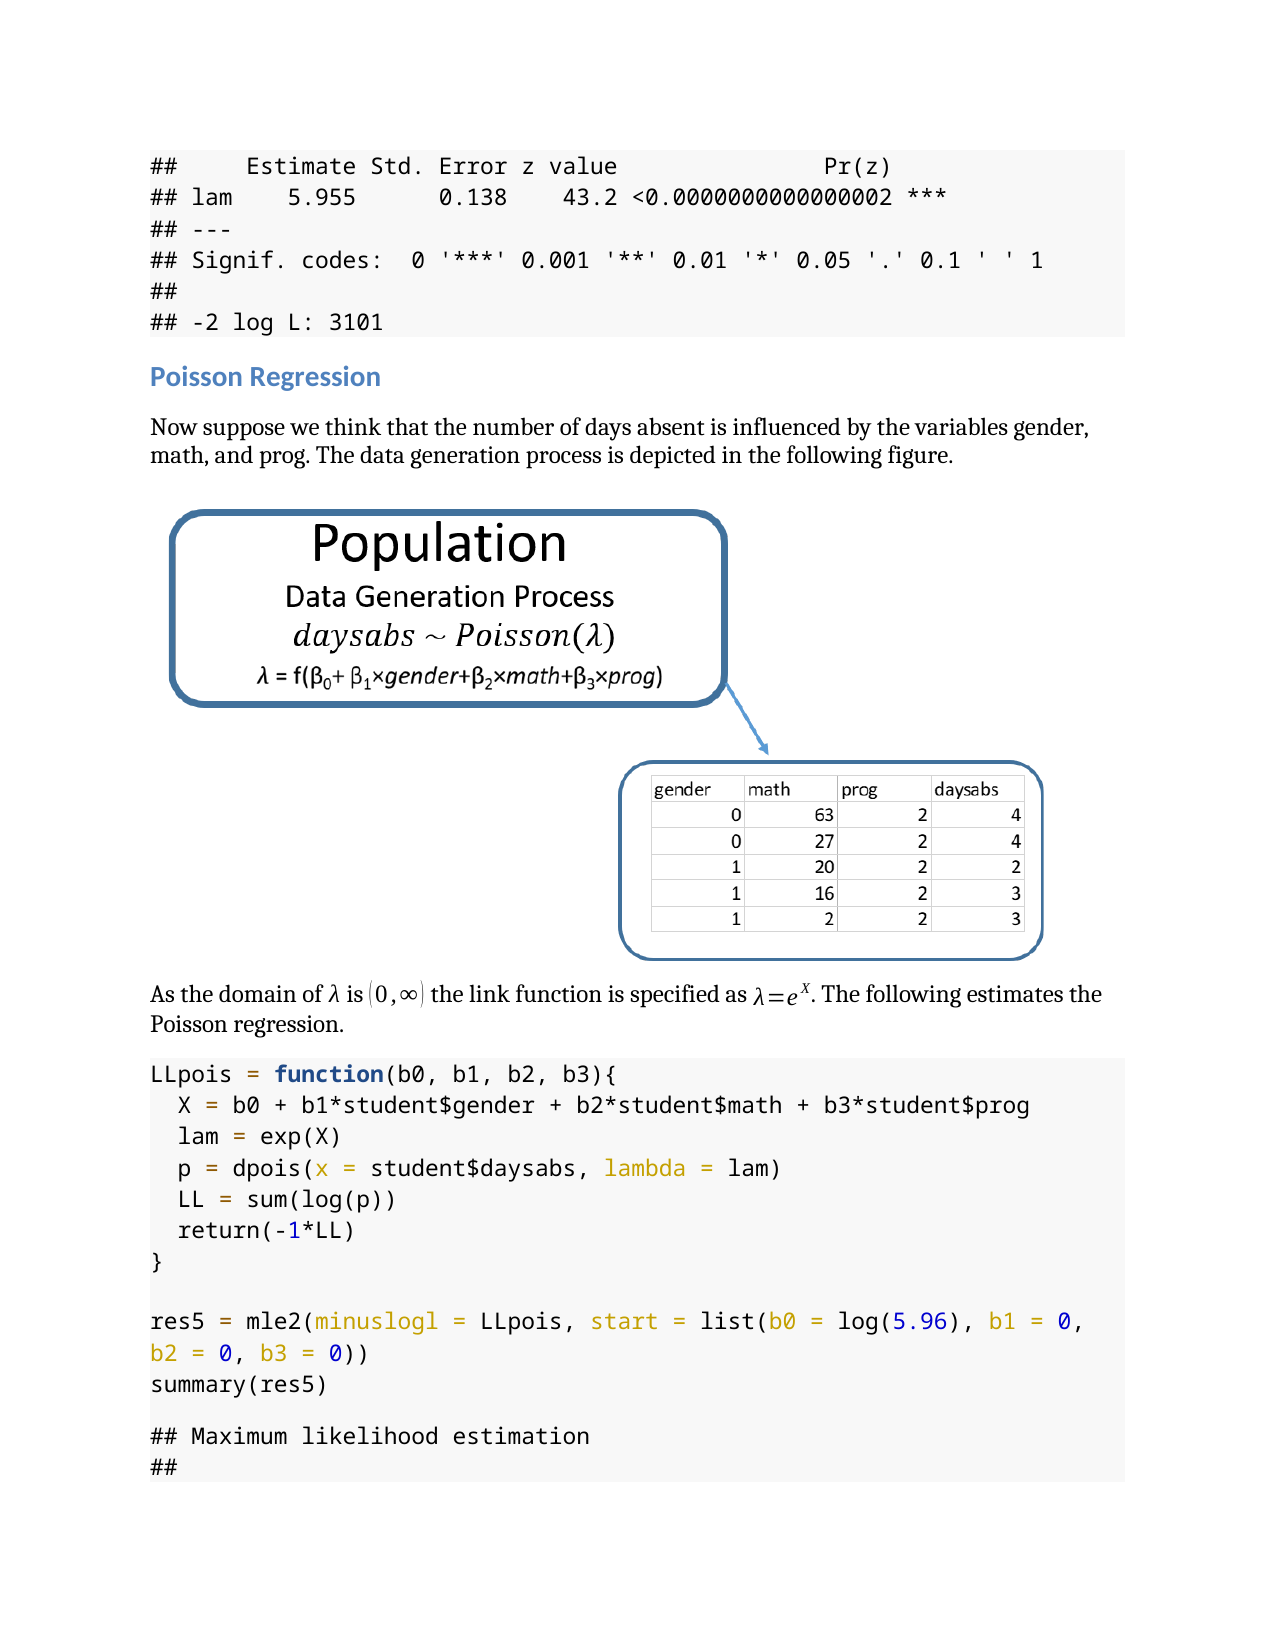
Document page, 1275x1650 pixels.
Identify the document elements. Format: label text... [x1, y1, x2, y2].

text Now suppose we think that the number of days absent is influenced by the variables gender, math, and prog. The data generation process is depicted in the following figure. [150, 413, 1125, 470]
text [150, 150, 1125, 337]
subtitle Poisson Regression [150, 358, 1125, 394]
picture [168, 488, 1044, 961]
text LLpois = function(b0, b1, b2, b3){ X = b0 + b1*student$gender + b2*student$math + b3*student$prog lam = exp(X) p = dpois(x = student$daysabs, lambda = lam) LL = sum(log(p)) return(-1*LL) } res5 = mle2(minuslogl = LLpois, start = list(b0 = log(5.96), b1 = 0, b2 = 0, b3 = 0)) summary(res5) [150, 1058, 1125, 1399]
text As the domain of is the link function is specified as . The following estimates the Poisson regression. [150, 979, 1125, 1039]
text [150, 1420, 1125, 1482]
